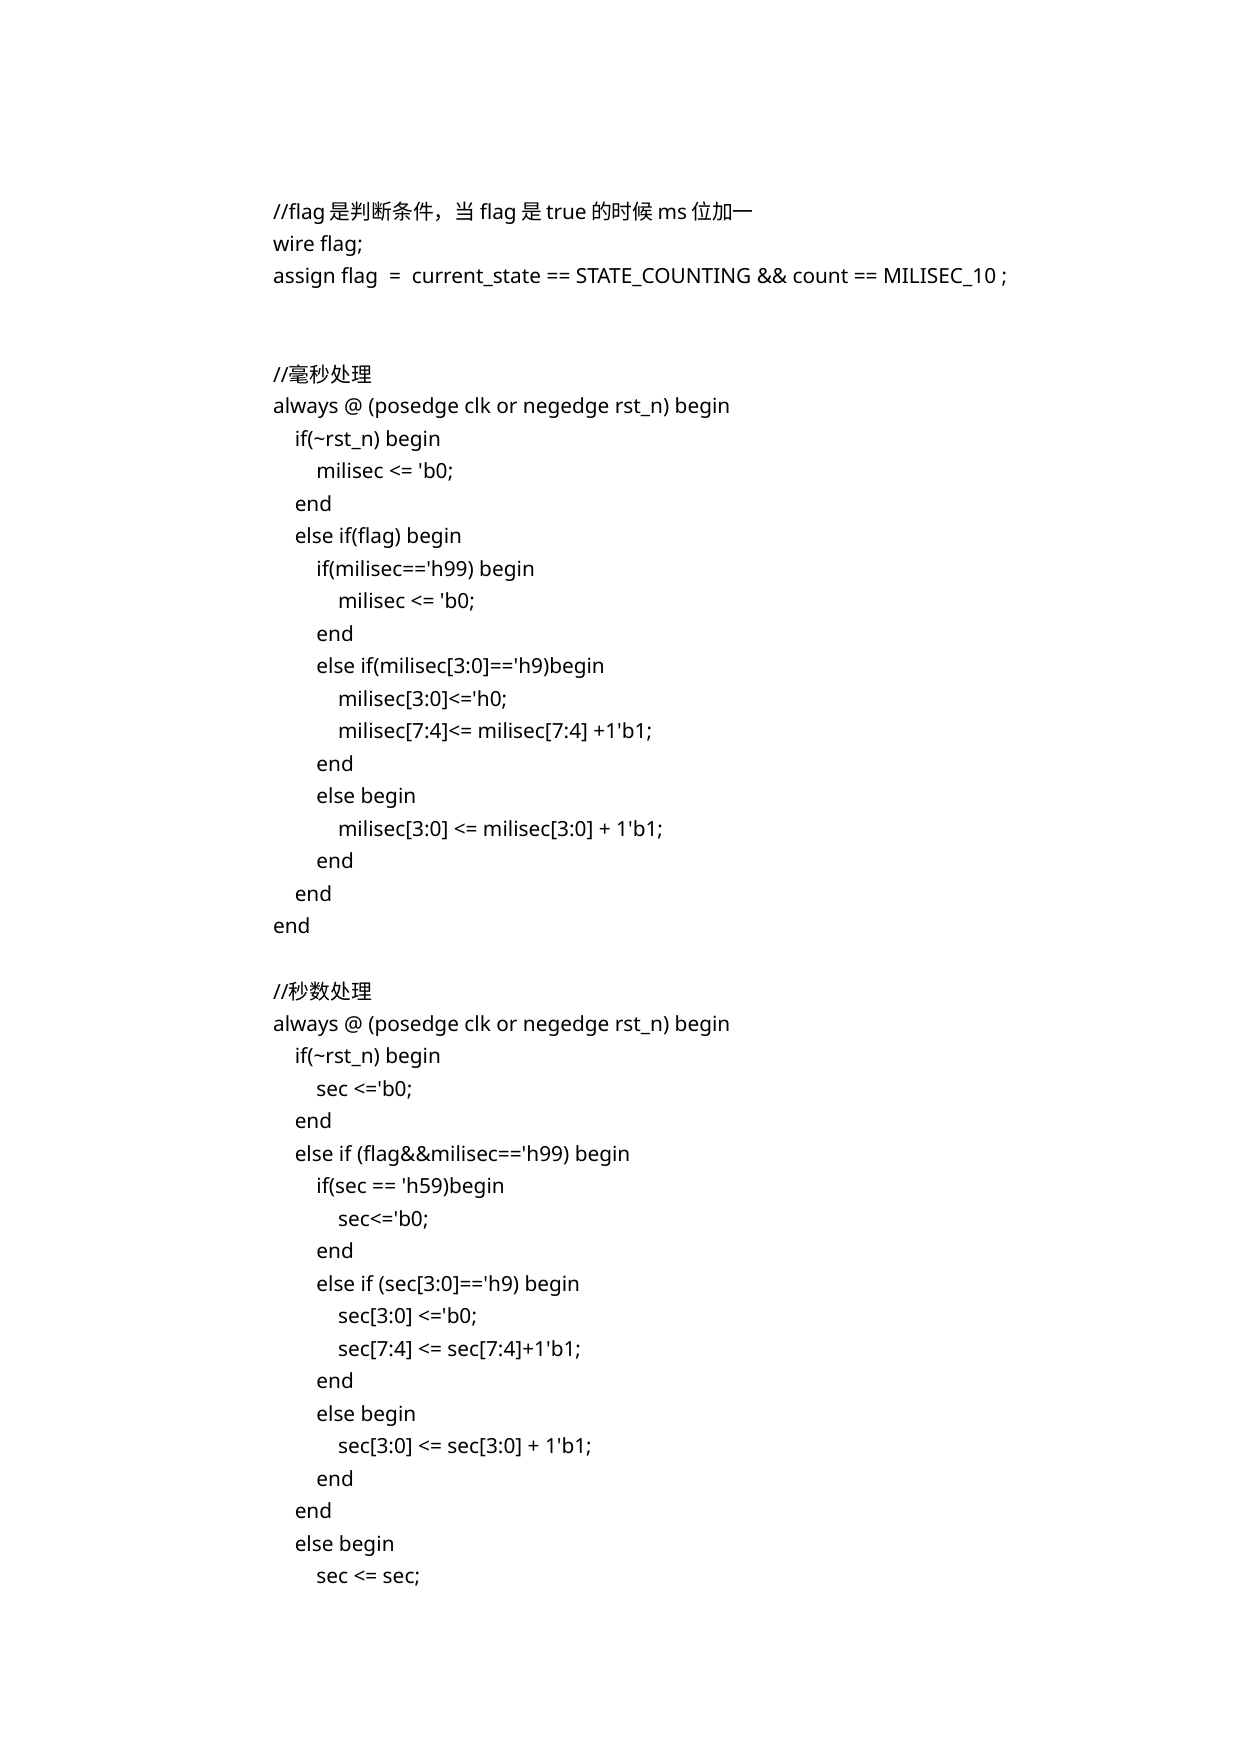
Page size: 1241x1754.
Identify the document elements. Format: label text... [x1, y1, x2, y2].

list else if (flag&&milisec=='h99) begin [231, 1137, 1053, 1169]
list milisec[3:0]<='h0; [231, 682, 1053, 714]
list else if(milisec[3:0]=='h9)begin [231, 649, 1053, 682]
list if(milisec=='h99) begin [231, 552, 1053, 584]
list if(~rst_n) begin [231, 422, 1053, 454]
list //毫秒处理 [231, 357, 1053, 389]
list end [231, 487, 1053, 519]
list if(~rst_n) begin [231, 1039, 1053, 1072]
list assign flag = current_state == STATE_COUNTING && count == MILISEC_10 ; [231, 259, 1053, 292]
list milisec <= 'b0; [231, 454, 1053, 487]
list else begin [231, 1397, 1053, 1429]
list if(sec == 'h59)begin [231, 1169, 1053, 1202]
list end [231, 1364, 1053, 1397]
list //flag是判断条件，当flag是true的时候ms位加一 [231, 194, 1053, 227]
list always @ (posedge clk or negedge rst_n) begin [231, 389, 1053, 422]
list end [231, 909, 1053, 942]
list end [231, 1462, 1053, 1494]
list sec[7:4] <= sec[7:4]+1'b1; [231, 1332, 1053, 1364]
list end [231, 1234, 1053, 1267]
list end [231, 877, 1053, 909]
list else if (sec[3:0]=='h9) begin [231, 1267, 1053, 1299]
list sec[3:0] <= sec[3:0] + 1'b1; [231, 1429, 1053, 1462]
list sec<='b0; [231, 1202, 1053, 1234]
list else begin [231, 779, 1053, 812]
list end [231, 1104, 1053, 1137]
list end [231, 747, 1053, 779]
list end [231, 1494, 1053, 1527]
list end [231, 617, 1053, 649]
list else if(flag) begin [231, 519, 1053, 552]
list sec <= sec; [231, 1559, 1053, 1592]
list milisec <= 'b0; [231, 584, 1053, 617]
list wire flag; [231, 227, 1053, 259]
list sec[3:0] <='b0; [231, 1299, 1053, 1332]
list else begin [231, 1527, 1053, 1559]
list sec <='b0; [231, 1072, 1053, 1104]
list milisec[3:0] <= milisec[3:0] + 1'b1; [231, 812, 1053, 844]
list always @ (posedge clk or negedge rst_n) begin [231, 1007, 1053, 1039]
list milisec[7:4]<= milisec[7:4] +1'b1; [231, 714, 1053, 747]
list //秒数处理 [231, 974, 1053, 1007]
list end [231, 844, 1053, 877]
